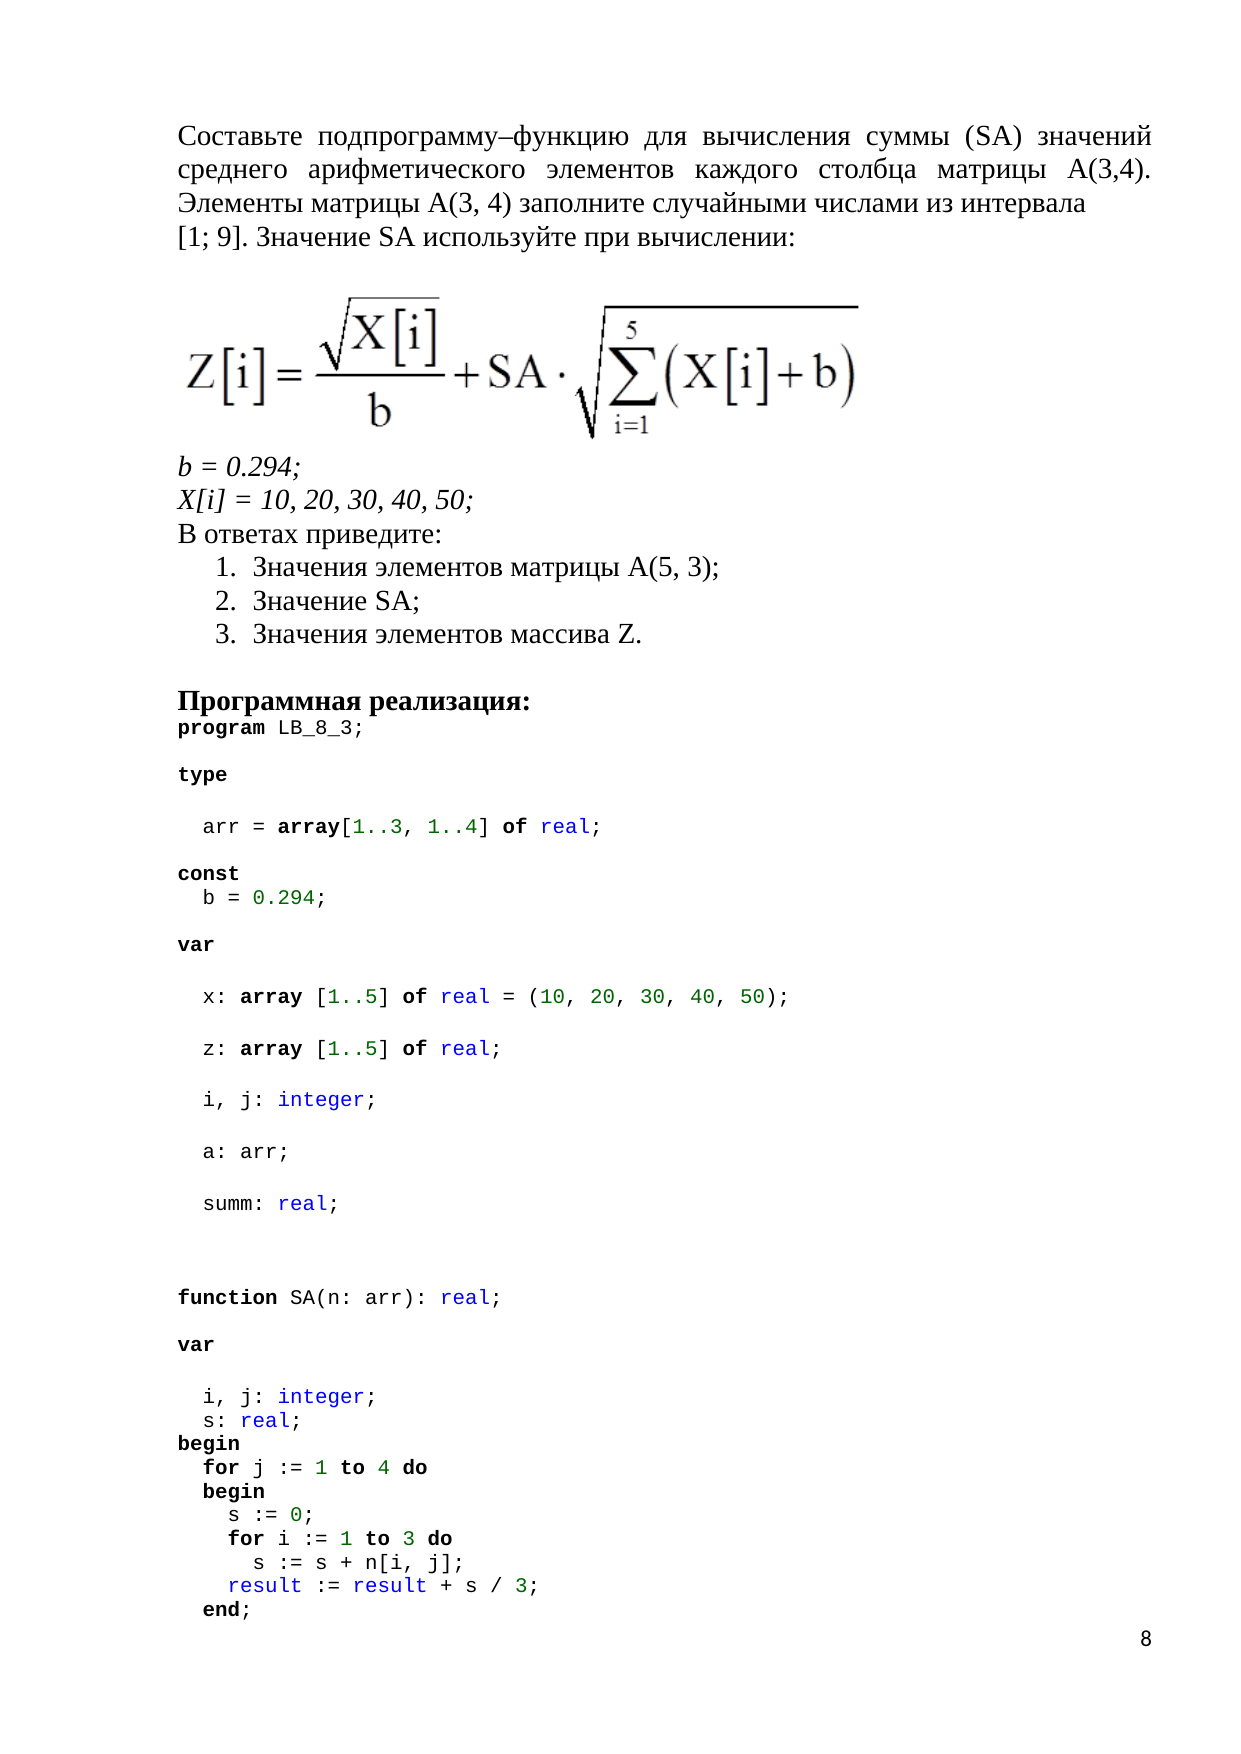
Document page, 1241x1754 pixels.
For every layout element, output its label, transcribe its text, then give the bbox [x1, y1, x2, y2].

text Составьте подпрограмму–функцию для вычисления суммы (SA) значений среднего арифметического элементов каждого столбца матрицы А(3,4). Элементы матрицы А(3, 4) заполните случайными числами из интервала [177, 118, 1152, 219]
text begin [177, 1481, 1152, 1504]
text [1; 9]. Значение SA используйте при вычислении: [177, 219, 1152, 252]
list Значения элементов матрицы A(5, 3); [215, 549, 1152, 583]
text i, j: integer; [177, 1089, 1152, 1113]
text summ: real; [177, 1193, 1152, 1216]
text begin [177, 1433, 1152, 1457]
list Значения элементов массива Z. [215, 616, 1152, 650]
text В ответах приведите: [177, 516, 1152, 549]
text s := s + n[i, j]; [177, 1552, 1152, 1575]
text b = 0.294; [177, 449, 1152, 482]
picture [177, 285, 867, 449]
text arr = array[1..3, 1..4] of real; [177, 816, 1152, 840]
text program LB_8_3; [177, 717, 1152, 741]
text var [177, 1334, 1152, 1358]
text result := result + s / 3; [177, 1575, 1152, 1599]
text x: array [1..5] of real = (10, 20, 30, 40, 50); [177, 986, 1152, 1009]
text function SA(n: arr): real; [177, 1287, 1152, 1311]
text b = 0.294; [177, 887, 1152, 911]
text s: real; [177, 1410, 1152, 1433]
list Значение SA; [215, 583, 1152, 616]
text type [177, 764, 1152, 788]
text var [177, 934, 1152, 958]
text for i := 1 to 3 do [177, 1528, 1152, 1552]
text z: array [1..5] of real; [177, 1038, 1152, 1061]
text Программная реализация: [177, 683, 1152, 717]
text for j := 1 to 4 do [177, 1457, 1152, 1481]
text i, j: integer; [177, 1386, 1152, 1410]
text a: arr; [177, 1141, 1152, 1164]
text const [177, 863, 1152, 887]
text s := 0; [177, 1504, 1152, 1528]
text end; [177, 1599, 1152, 1623]
text X[i] = 10, 20, 30, 40, 50; [177, 482, 1152, 516]
